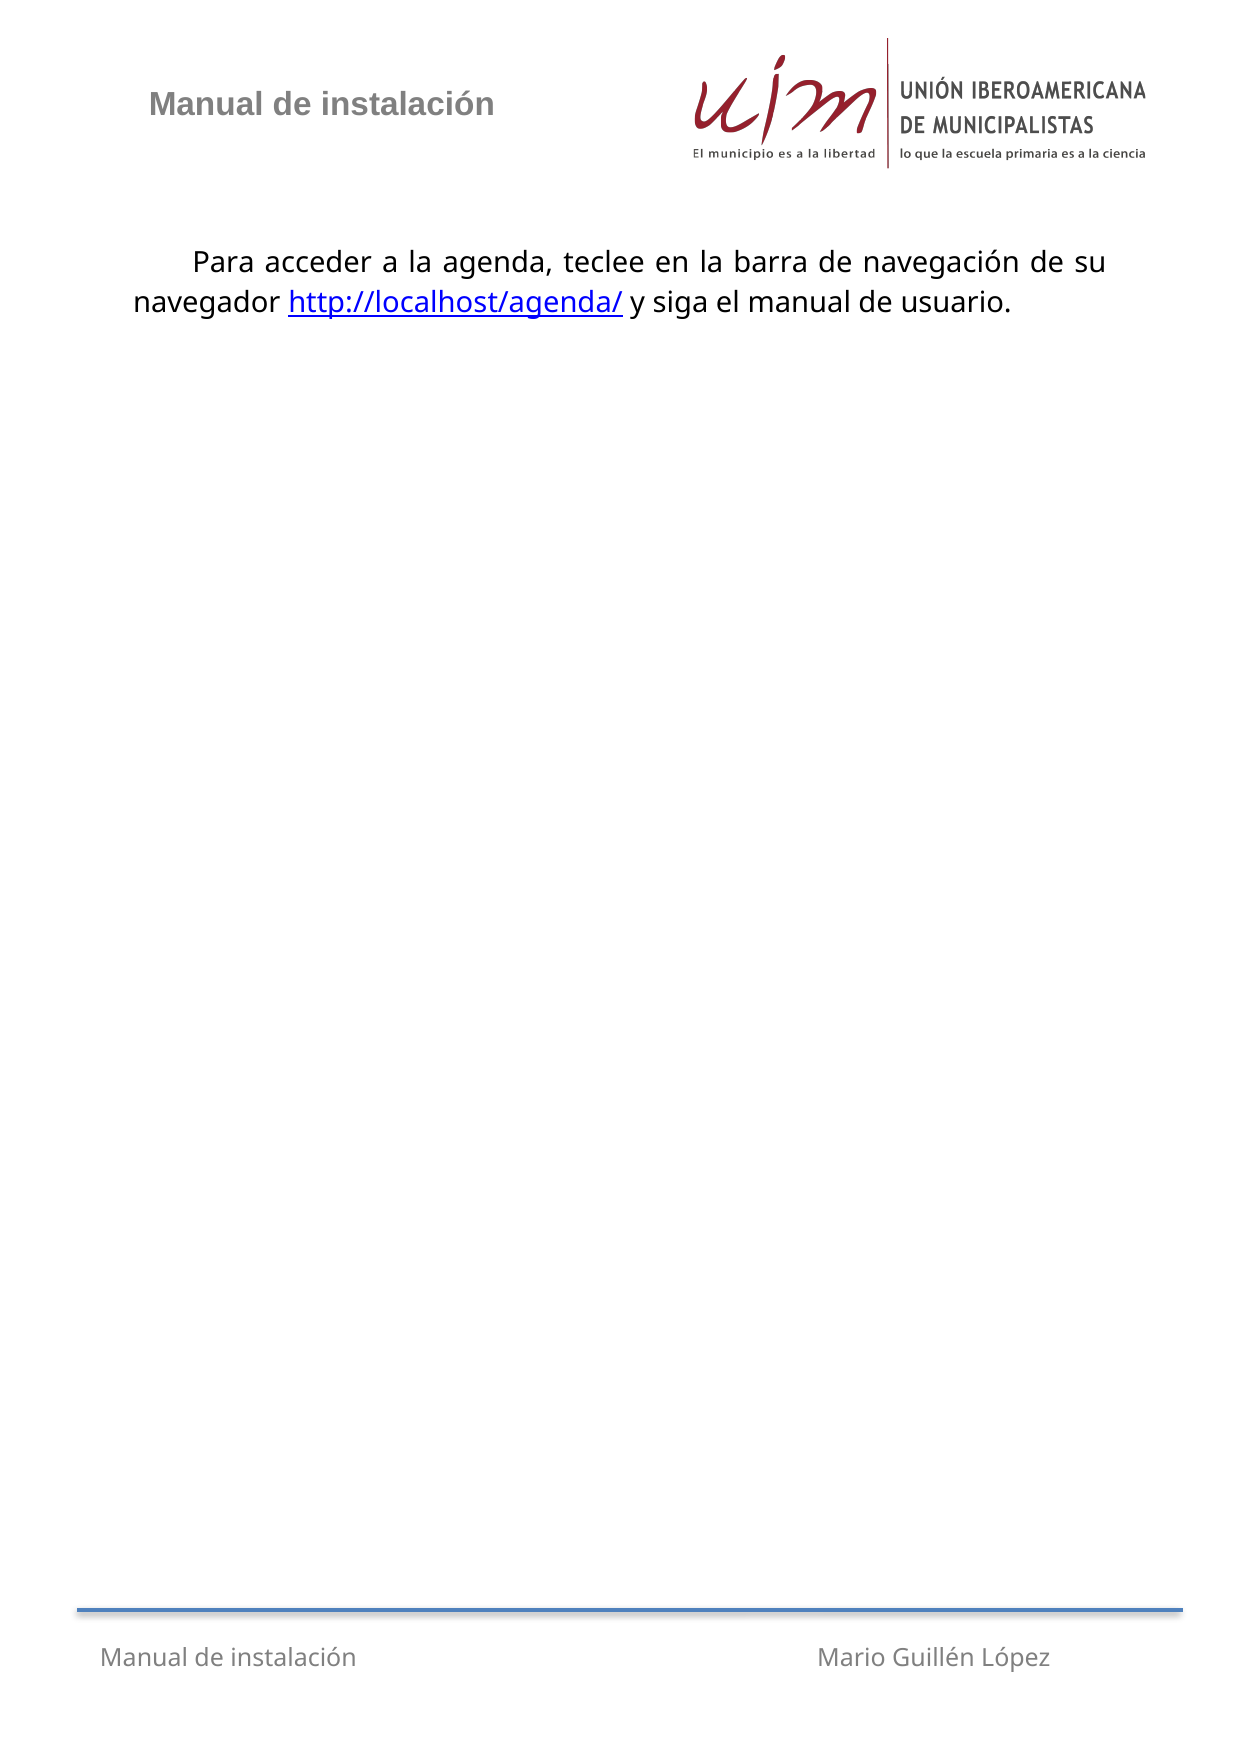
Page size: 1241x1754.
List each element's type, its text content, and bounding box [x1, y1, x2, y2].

text Para acceder a la agenda, teclee en la barra de navegación de su navegador http://localhost/agenda/ y siga el manual de usuario. [133, 242, 1107, 321]
